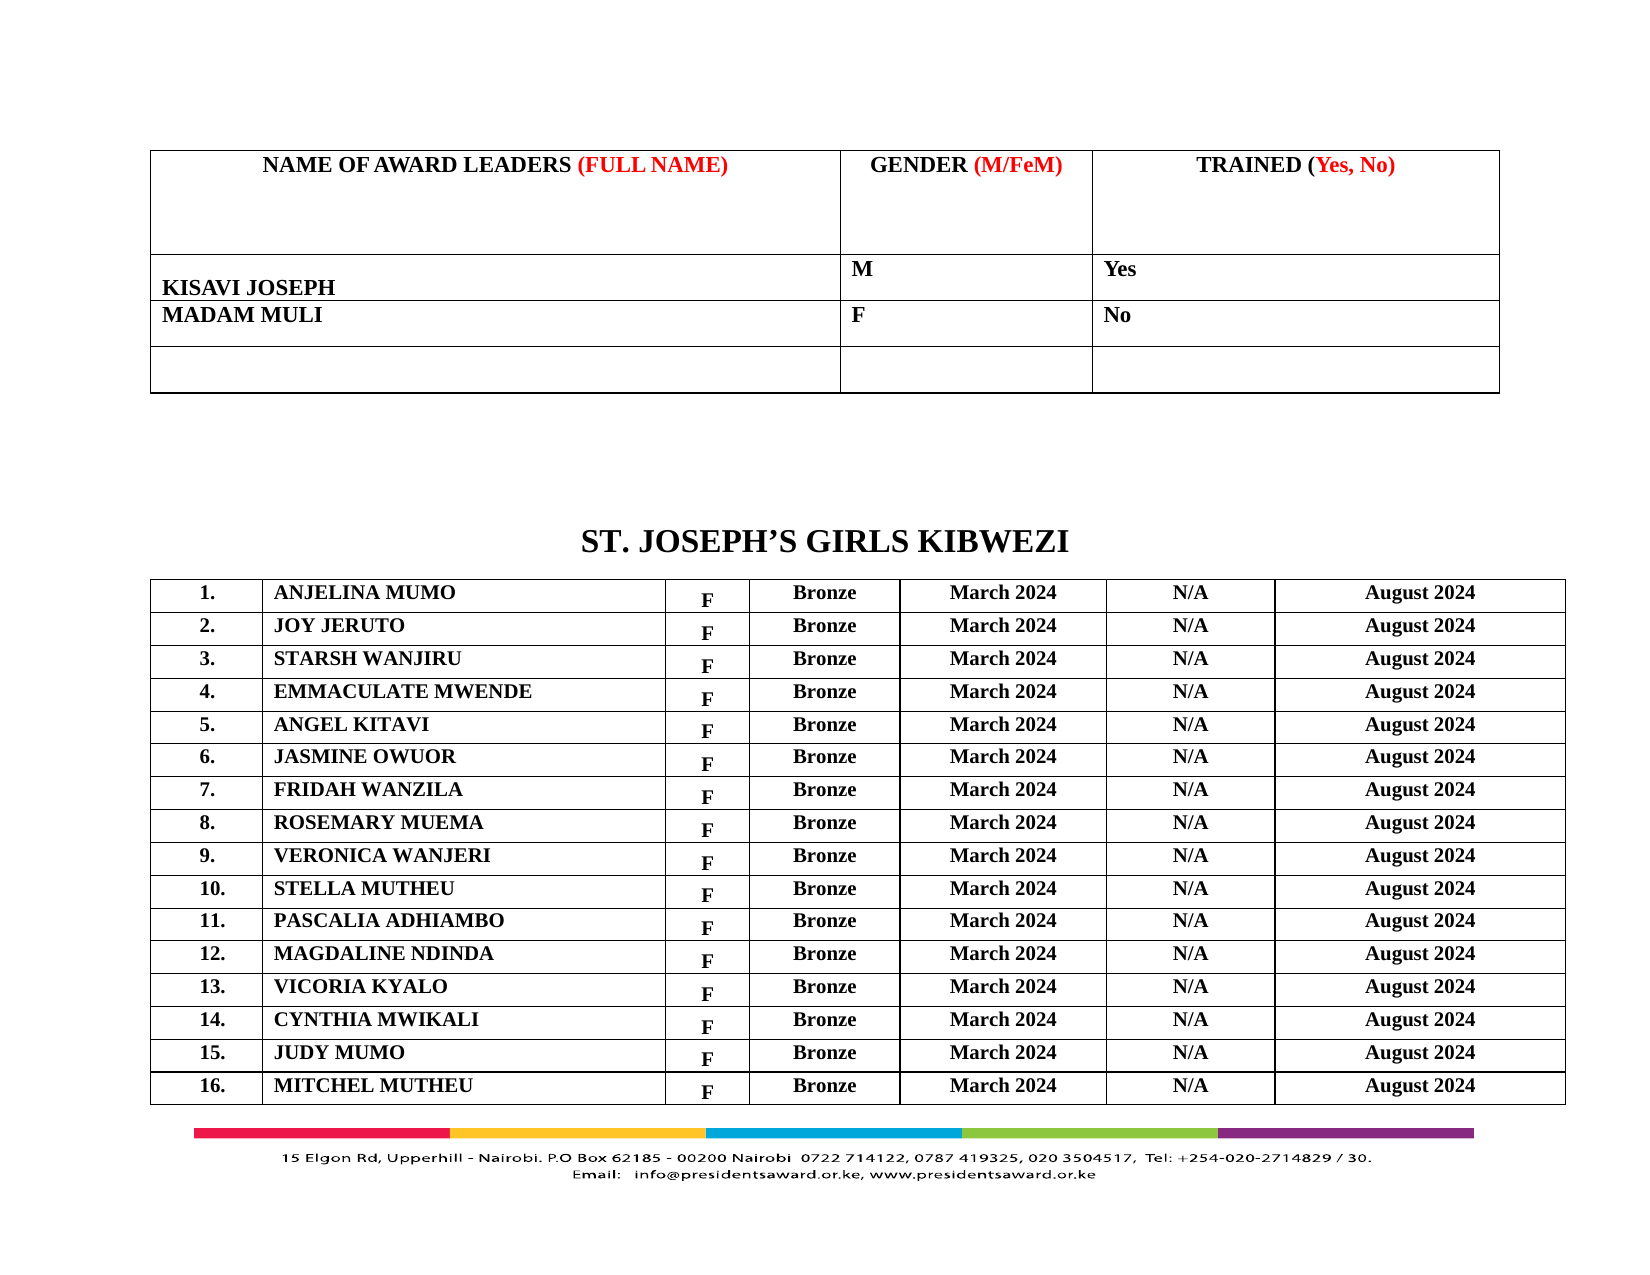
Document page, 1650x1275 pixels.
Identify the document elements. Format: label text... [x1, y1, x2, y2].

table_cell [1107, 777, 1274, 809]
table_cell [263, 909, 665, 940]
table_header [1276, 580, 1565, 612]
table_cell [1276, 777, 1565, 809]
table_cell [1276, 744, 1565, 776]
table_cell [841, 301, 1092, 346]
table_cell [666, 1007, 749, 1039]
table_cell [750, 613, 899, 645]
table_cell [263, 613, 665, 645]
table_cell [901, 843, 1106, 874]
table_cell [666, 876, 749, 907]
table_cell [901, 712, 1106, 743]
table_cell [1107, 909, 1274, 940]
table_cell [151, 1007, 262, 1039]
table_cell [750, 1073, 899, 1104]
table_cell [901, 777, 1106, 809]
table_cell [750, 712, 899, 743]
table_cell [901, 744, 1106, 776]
text ST. JOSEPH’S GIRLS KIBWEZI [150, 521, 1500, 559]
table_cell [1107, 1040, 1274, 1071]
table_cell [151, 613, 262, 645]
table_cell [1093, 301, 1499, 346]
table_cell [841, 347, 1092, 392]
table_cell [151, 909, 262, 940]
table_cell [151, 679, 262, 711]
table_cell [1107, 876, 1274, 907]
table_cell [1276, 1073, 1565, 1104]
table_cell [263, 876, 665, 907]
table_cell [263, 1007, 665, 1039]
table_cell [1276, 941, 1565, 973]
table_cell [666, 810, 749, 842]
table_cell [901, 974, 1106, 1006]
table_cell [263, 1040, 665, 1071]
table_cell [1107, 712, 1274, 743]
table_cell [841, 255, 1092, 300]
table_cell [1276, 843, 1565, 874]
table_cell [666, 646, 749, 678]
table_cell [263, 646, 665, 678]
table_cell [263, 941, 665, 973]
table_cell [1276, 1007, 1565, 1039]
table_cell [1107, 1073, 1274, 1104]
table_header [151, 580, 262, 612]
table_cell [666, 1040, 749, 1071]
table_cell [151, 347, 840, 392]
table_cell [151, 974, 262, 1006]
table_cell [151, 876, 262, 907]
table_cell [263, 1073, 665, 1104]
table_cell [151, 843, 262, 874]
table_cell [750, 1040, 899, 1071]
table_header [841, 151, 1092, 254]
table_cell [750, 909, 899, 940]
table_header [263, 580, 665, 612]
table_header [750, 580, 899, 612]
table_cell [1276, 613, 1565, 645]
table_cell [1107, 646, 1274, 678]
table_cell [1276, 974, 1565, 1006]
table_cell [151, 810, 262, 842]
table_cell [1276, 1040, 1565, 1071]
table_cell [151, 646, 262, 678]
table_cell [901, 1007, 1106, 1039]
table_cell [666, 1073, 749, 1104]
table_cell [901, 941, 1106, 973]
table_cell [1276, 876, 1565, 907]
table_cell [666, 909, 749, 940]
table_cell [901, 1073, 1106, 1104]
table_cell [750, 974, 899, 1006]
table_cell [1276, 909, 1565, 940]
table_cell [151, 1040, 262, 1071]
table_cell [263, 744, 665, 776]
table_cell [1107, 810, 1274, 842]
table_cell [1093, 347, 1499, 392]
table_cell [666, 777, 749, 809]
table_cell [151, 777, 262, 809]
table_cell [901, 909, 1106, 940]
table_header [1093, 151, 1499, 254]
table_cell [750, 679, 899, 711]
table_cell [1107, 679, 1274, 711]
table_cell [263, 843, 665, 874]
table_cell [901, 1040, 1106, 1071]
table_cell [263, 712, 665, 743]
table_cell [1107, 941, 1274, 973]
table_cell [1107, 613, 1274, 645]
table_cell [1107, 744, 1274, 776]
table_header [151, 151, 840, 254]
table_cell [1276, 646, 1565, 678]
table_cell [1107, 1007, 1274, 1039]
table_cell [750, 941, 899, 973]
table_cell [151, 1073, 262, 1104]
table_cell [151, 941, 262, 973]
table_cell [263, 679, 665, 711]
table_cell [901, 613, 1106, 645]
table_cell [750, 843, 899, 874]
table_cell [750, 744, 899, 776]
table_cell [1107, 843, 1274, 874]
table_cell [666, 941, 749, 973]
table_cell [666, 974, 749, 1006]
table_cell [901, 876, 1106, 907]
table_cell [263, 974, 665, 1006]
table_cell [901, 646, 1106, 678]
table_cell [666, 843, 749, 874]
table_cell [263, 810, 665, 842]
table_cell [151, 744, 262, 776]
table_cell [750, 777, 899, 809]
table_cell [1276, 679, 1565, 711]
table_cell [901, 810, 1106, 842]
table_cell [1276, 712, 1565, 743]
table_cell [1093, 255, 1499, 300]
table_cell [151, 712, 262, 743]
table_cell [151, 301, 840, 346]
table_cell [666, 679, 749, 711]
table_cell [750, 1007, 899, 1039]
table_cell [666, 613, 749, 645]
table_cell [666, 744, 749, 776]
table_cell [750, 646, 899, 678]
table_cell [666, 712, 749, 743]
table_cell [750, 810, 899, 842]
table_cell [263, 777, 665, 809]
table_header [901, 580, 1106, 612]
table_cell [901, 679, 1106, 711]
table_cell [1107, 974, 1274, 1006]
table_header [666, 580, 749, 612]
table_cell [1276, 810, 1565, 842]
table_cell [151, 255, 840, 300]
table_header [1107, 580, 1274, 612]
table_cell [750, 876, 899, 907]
